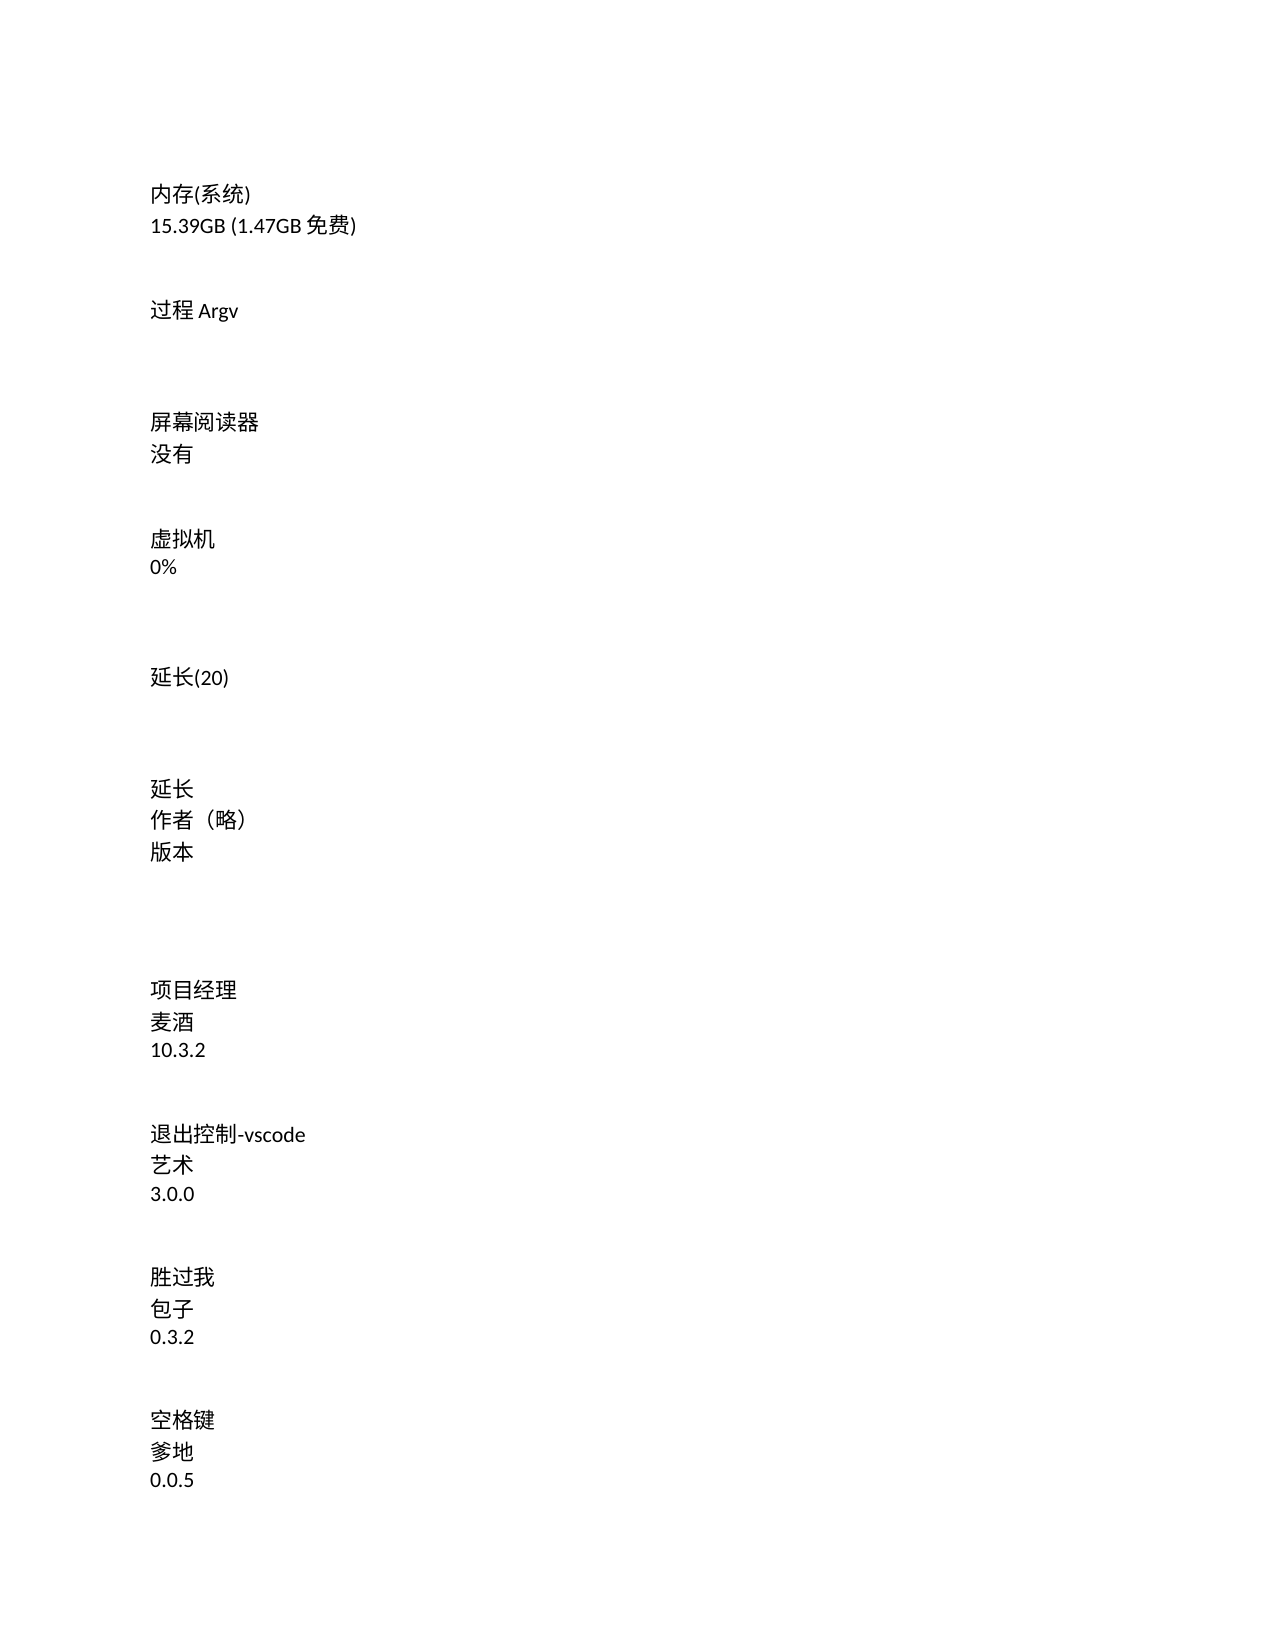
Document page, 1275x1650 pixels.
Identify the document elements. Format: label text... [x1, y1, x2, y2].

text 0.0.5 [150, 1467, 1125, 1493]
text 内存(系统) [150, 177, 1125, 208]
text 爹地 [150, 1435, 1125, 1467]
text 版本 [150, 835, 1125, 867]
text 屏幕阅读器 [150, 405, 1125, 437]
text 艺术 [150, 1148, 1125, 1180]
text 空格键 [150, 1403, 1125, 1435]
text 退出控制-vscode [150, 1117, 1125, 1148]
text 0% [150, 553, 1125, 580]
text 作者（略） [150, 803, 1125, 835]
text 项目经理 [150, 973, 1125, 1005]
text 延长(20) [150, 660, 1125, 692]
text 过程Argv [150, 293, 1125, 325]
text 虚拟机 [150, 522, 1125, 553]
text 没有 [150, 437, 1125, 468]
text 胜过我 [150, 1260, 1125, 1292]
text 延长 [150, 772, 1125, 803]
text 10.3.2 [150, 1037, 1125, 1063]
text 3.0.0 [150, 1180, 1125, 1207]
text 麦酒 [150, 1005, 1125, 1037]
text 0.3.2 [150, 1323, 1125, 1350]
text 包子 [150, 1292, 1125, 1323]
text 15.39GB (1.47GB免费) [150, 208, 1125, 240]
